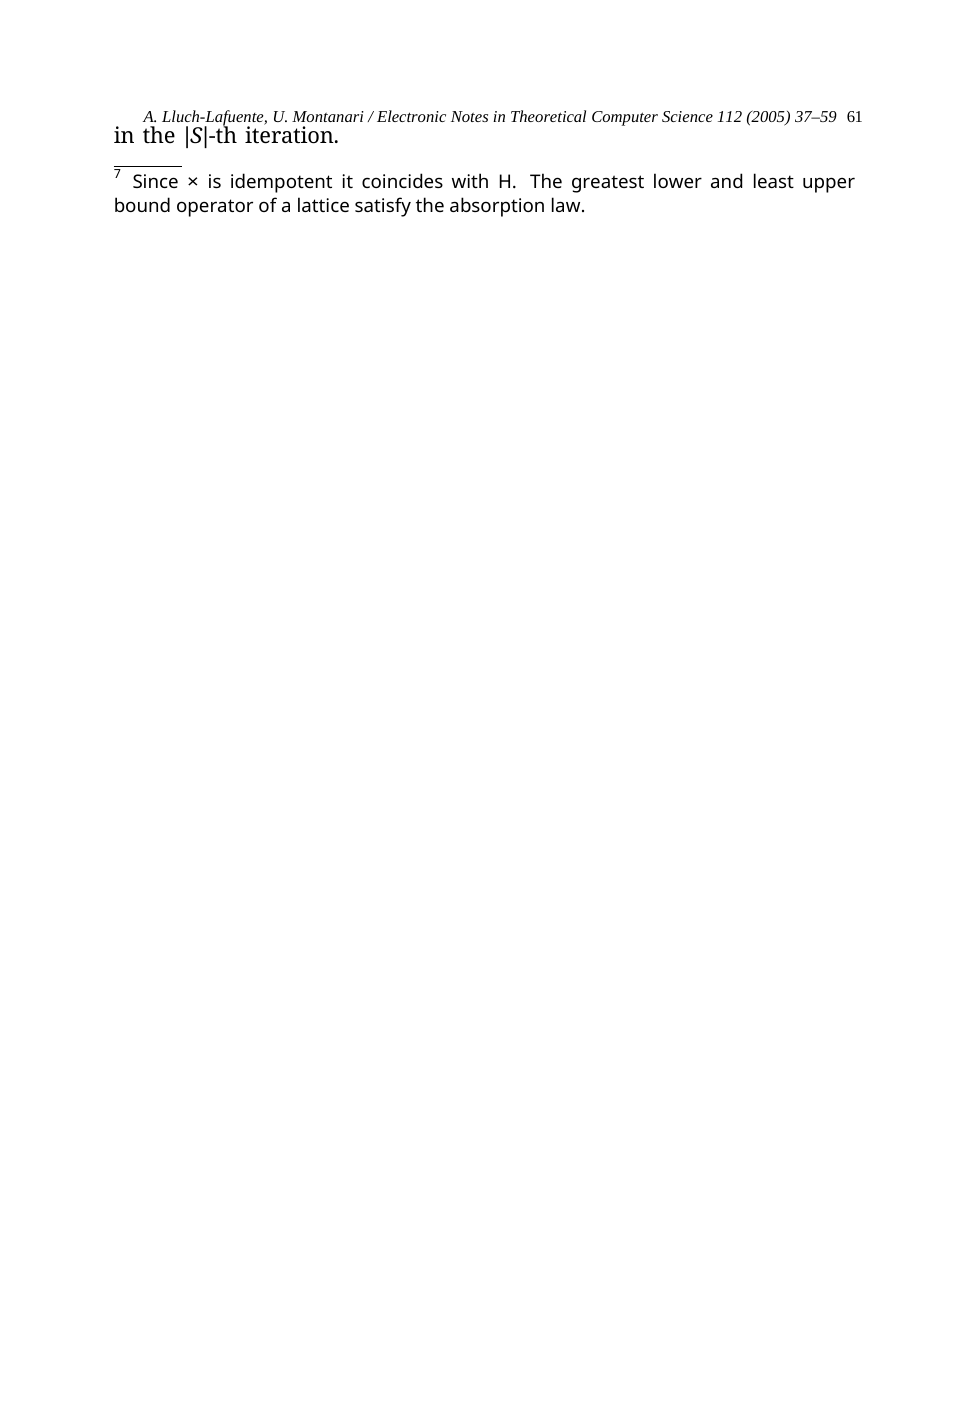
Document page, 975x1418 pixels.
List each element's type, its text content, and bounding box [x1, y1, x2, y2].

text in the |S|-th iteration. [113, 125, 900, 148]
text 7 Since × is idempotent it coincides with H. The greatest lower and least upper bound operator of a lattice satisfy the absorption law. [113, 164, 900, 218]
